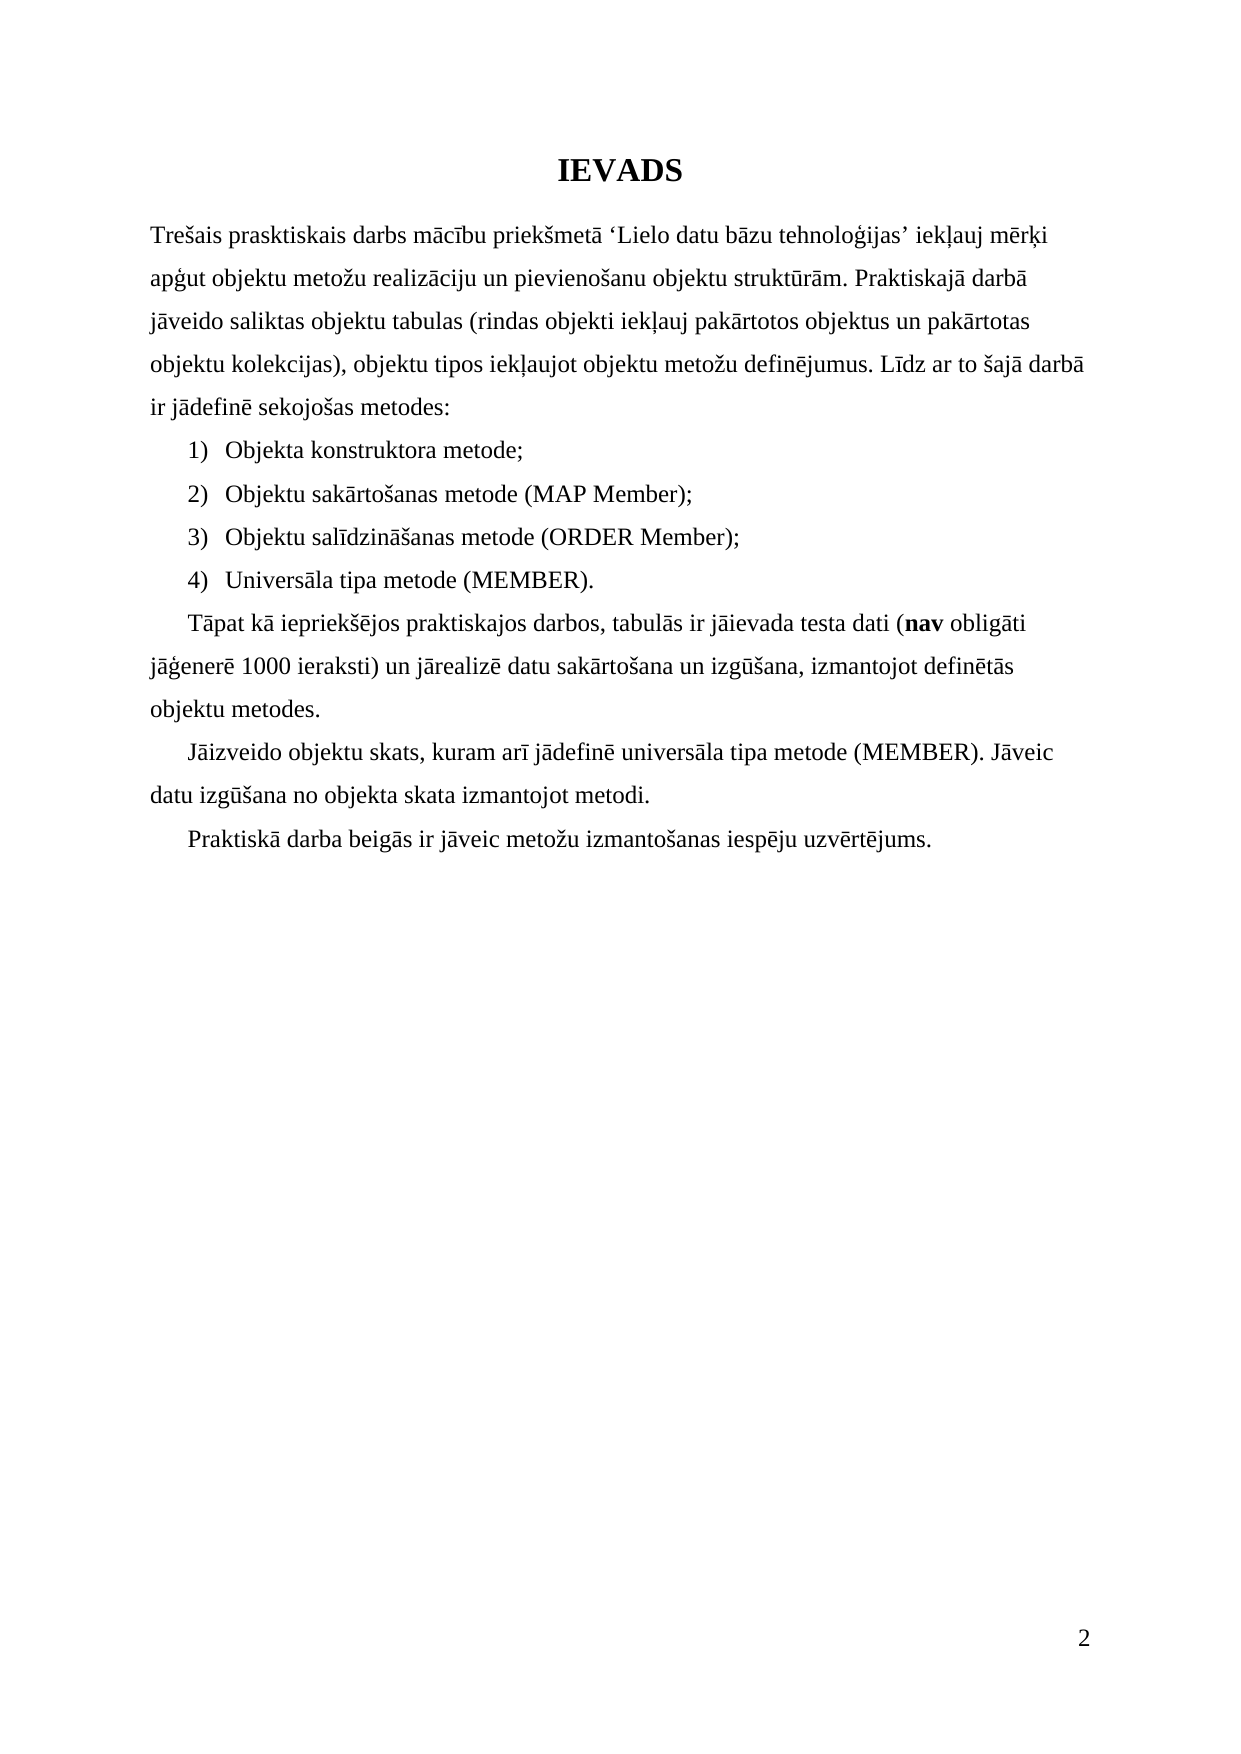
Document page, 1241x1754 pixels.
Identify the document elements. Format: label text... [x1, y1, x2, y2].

text Jāizveido objektu skats, kuram arī jādefinē universāla tipa metode (MEMBER). Jāveic datu izgūšana no objekta skata izmantojot metodi. [150, 737, 1090, 809]
text Praktiskā darba beigās ir jāveic metožu izmantošanas iespēju uzvērtējums. [150, 824, 1090, 852]
list Objektu salīdzināšanas metode (ORDER Member); [187, 522, 1090, 551]
list Objektu sakārtošanas metode (MAP Member); [187, 479, 1090, 507]
text Tāpat kā iepriekšējos praktiskajos darbos, tabulās ir jāievada testa dati (nav obligāti jāģenerē 1000 ieraksti) un jārealizē datu sakārtošana un izgūšana, izmantojot definētās objektu metodes. [150, 608, 1090, 723]
text Trešais prasktiskais darbs mācību priekšmetā ‘Lielo datu bāzu tehnoloģijas’ iekļauj mērķi apģut objektu metožu realizāciju un pievienošanu objektu struktūrām. Praktiskajā darbā jāveido saliktas objektu tabulas (rindas objekti iekļauj pakārtotos objektus un pakārtotas objektu kolekcijas), objektu tipos iekļaujot objektu metožu definējumus. Līdz ar to šajā darbā ir jādefinē sekojošas metodes: [150, 220, 1090, 421]
subtitle Ievads [150, 150, 1090, 188]
list Objekta konstruktora metode; [187, 436, 1090, 464]
list Universāla tipa metode (MEMBER). [187, 565, 1090, 594]
